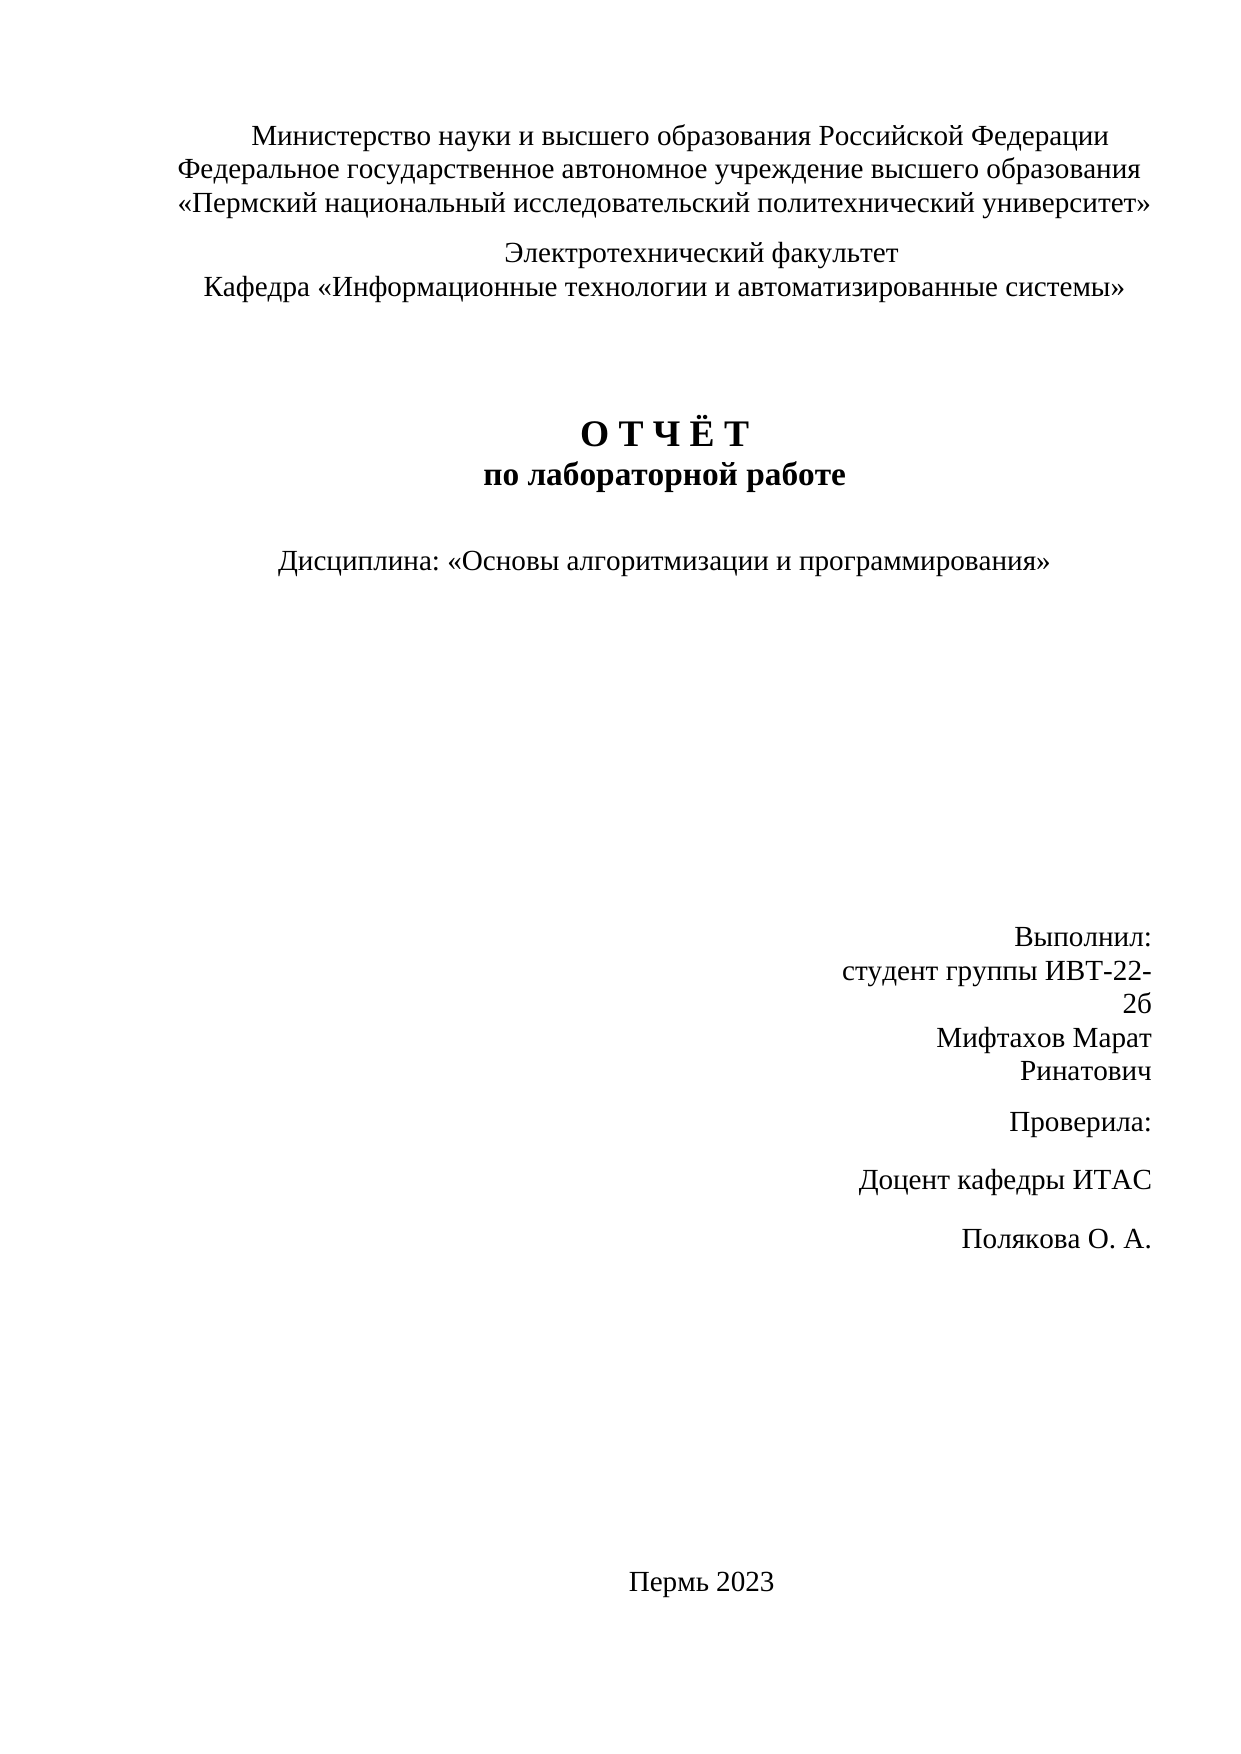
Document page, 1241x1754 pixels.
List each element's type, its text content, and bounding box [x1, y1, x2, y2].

text Министерство науки и высшего образования Российской Федерации Федеральное государственное автономное учреждение высшего образования «Пермский национальный исследовательский политехнический университет» [177, 118, 1152, 219]
text Доцент кафедры ИТАС [177, 1162, 1152, 1196]
text Проверила: [177, 1104, 1152, 1137]
text О Т Ч Ё Т по лабораторной работе [177, 411, 1152, 493]
text Электротехнический факультет Кафедра «Информационные технологии и автоматизированные системы» [177, 235, 1152, 302]
text Выполнил: студент группы ИВТ-22-2б Мифтахов Марат Ринатович [827, 919, 1152, 1087]
text Дисциплина: «Основы алгоритмизации и программирования» [177, 509, 1152, 576]
text Полякова О. А. [177, 1221, 1152, 1254]
text Пермь 2023 [177, 1564, 1152, 1597]
